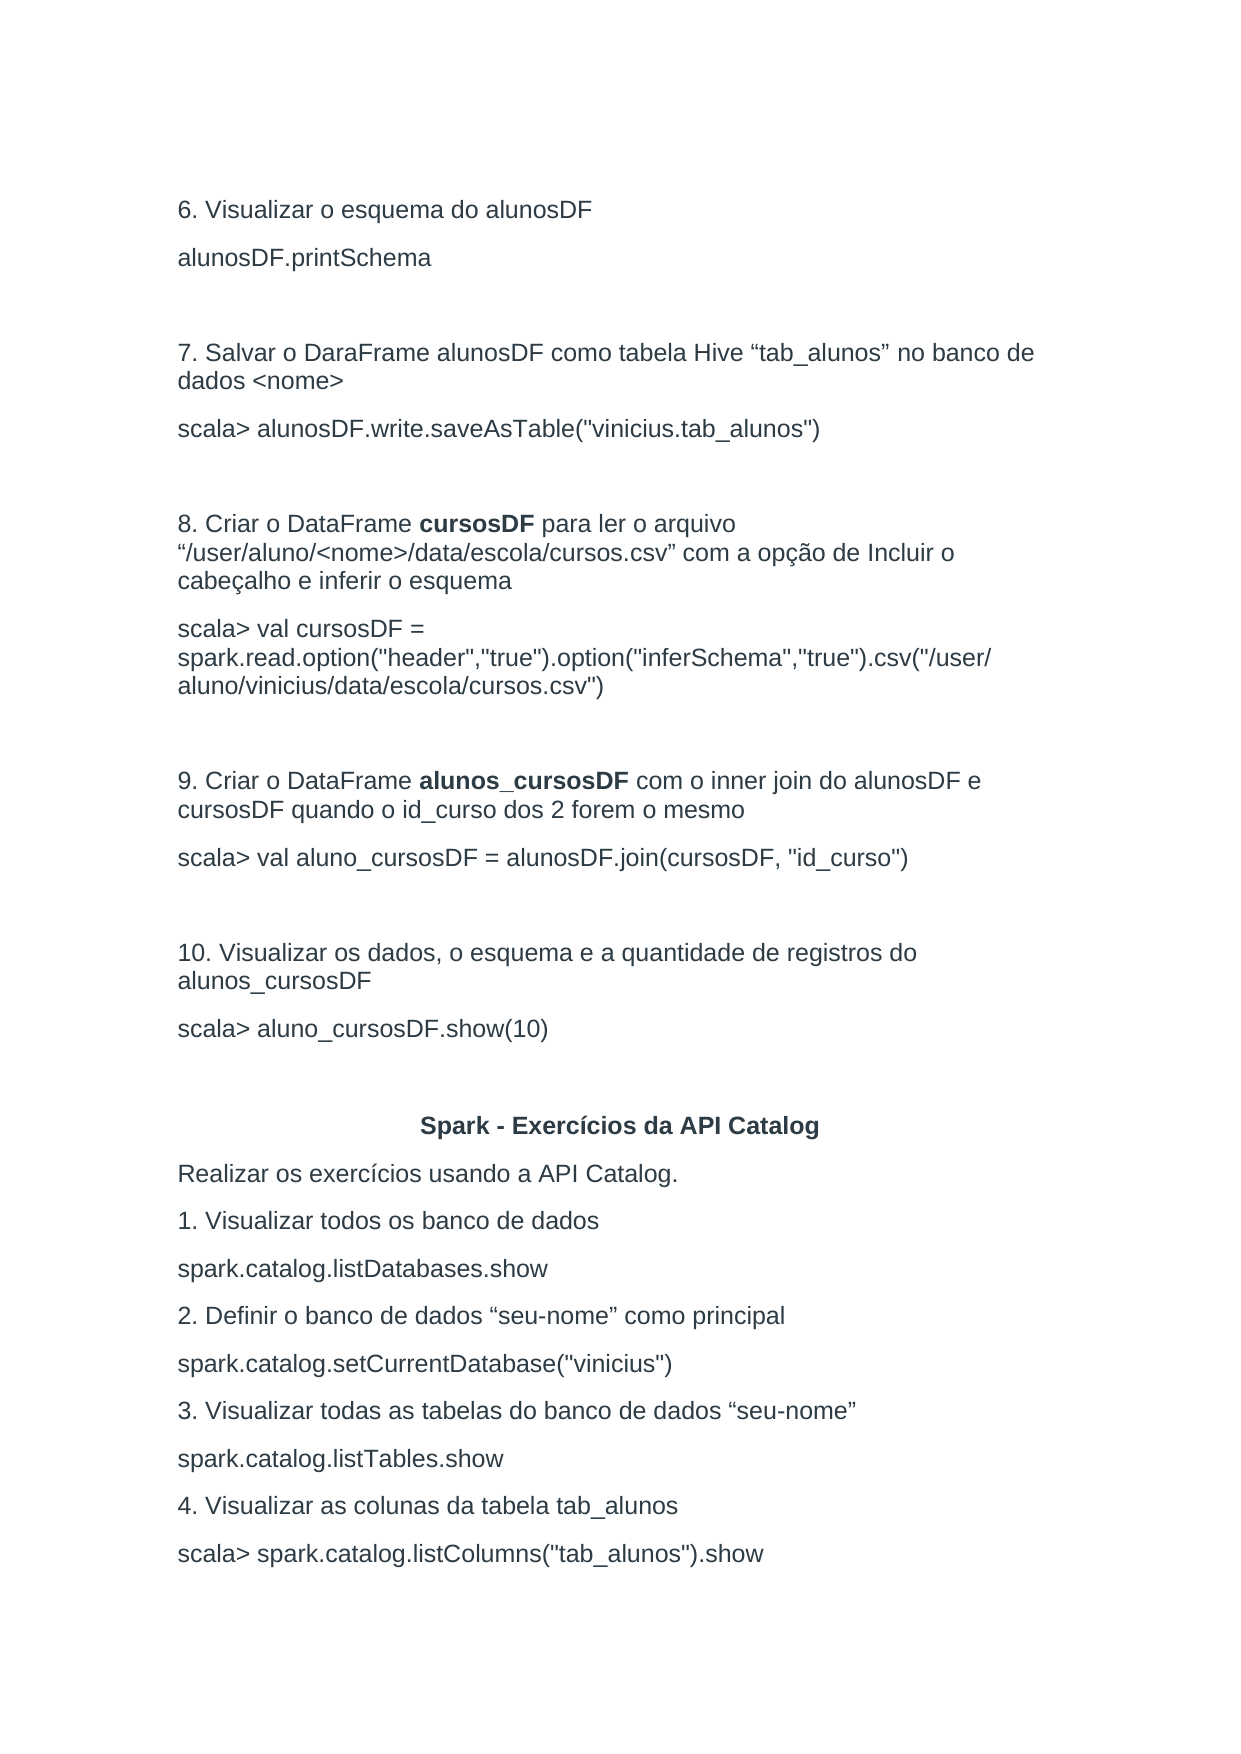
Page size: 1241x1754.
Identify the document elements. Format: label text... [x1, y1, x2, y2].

text 1. Visualizar todos os banco de dados [177, 1206, 1063, 1235]
text 2. Definir o banco de dados “seu-nome” como principal [177, 1301, 1063, 1330]
text 8. Criar o DataFrame cursosDF para ler o arquivo “/user/aluno/<nome>/data/escola/cursos.csv” com a opção de Incluir o cabeçalho e inferir o esquema [177, 509, 1063, 595]
text 9. Criar o DataFrame alunos_cursosDF com o inner join do alunosDF e cursosDF quando o id_curso dos 2 forem o mesmo [177, 766, 1063, 824]
text scala> spark.catalog.listColumns("tab_alunos").show [177, 1539, 1063, 1567]
text 4. Visualizar as colunas da tabela tab_alunos [177, 1491, 1063, 1520]
text scala> alunosDF.write.saveAsTable("vinicius.tab_alunos") [177, 414, 1063, 443]
text scala> val cursosDF = spark.read.option("header","true").option("inferSchema","true").csv("/user/aluno/vinicius/data/escola/cursos.csv") [177, 614, 1063, 700]
text scala> aluno_cursosDF.show(10) [177, 1014, 1063, 1043]
text spark.catalog.setCurrentDatabase("vinicius") [177, 1349, 1063, 1377]
text spark.catalog.listTables.show [177, 1444, 1063, 1472]
text 3. Visualizar todas as tabelas do banco de dados “seu-nome” [177, 1396, 1063, 1425]
text alunosDF.printSchema [177, 243, 1063, 271]
text scala> val aluno_cursosDF = alunosDF.join(cursosDF, "id_curso") [177, 843, 1063, 871]
text Realizar os exercícios usando a API Catalog. [177, 1159, 1063, 1187]
text Spark - Exercícios da API Catalog [177, 1111, 1063, 1140]
text 7. Salvar o DaraFrame alunosDF como tabela Hive “tab_alunos” no banco de dados <nome> [177, 338, 1063, 395]
text spark.catalog.listDatabases.show [177, 1254, 1063, 1282]
text 6. Visualizar o esquema do alunosDF [177, 195, 1063, 224]
text 10. Visualizar os dados, o esquema e a quantidade de registros do alunos_cursosDF [177, 938, 1063, 995]
